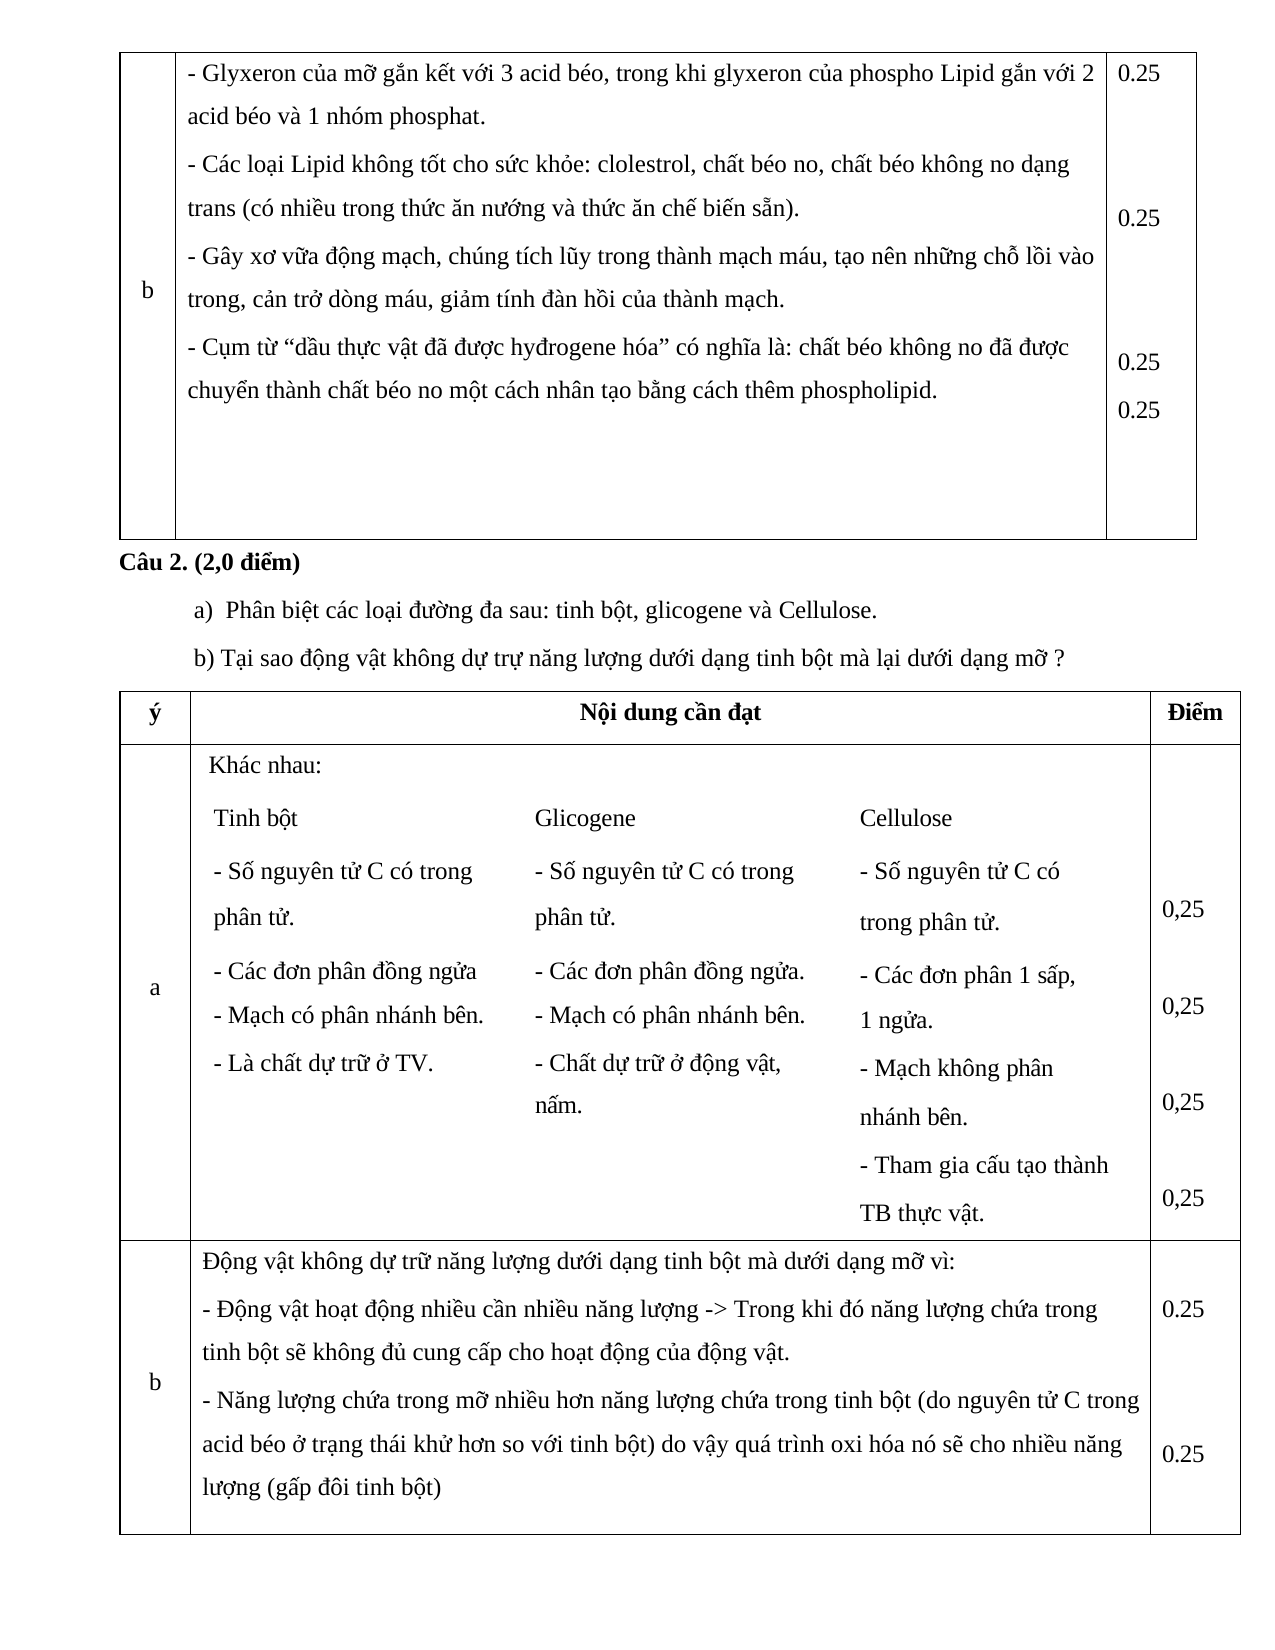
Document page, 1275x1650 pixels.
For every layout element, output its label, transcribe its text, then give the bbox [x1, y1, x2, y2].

list Tại sao động vật không dự trự năng lượng dưới dạng tinh bột mà lại dưới dạng mỡ ? [193, 643, 1275, 672]
subtitle Câu 2. (2,0 điểm) [118, 547, 1275, 575]
table_header Điểm [1151, 692, 1240, 744]
table_cell Khác nhau: Tinh bột Glicogene Cellulose Số nguyên tử C có trong - Số nguyên tử C có trong - Số nguyên tử C có phân tử. phân tử. trong phân tử. Các đơn phân đồng ngửa - Các đơn phân đồng ngửa. - Các đơn phân 1 sấp, Mạch có phân nhánh bên. - Mạch có phân nhánh bên. 1 ngửa. Là chất dự trữ ở TV. - Chất dự trữ ở động vật, - Mạch không phân nấm. nhánh bên. - Tham gia cấu tạo thành TB thực vật. [191, 745, 1150, 1240]
table_cell a [121, 745, 190, 1240]
table_header 0.25 0.25 0.25 0.25 [1107, 53, 1196, 538]
table_header ý [121, 692, 190, 744]
table_cell 0.25 0.25 [1151, 1241, 1240, 1534]
list Phân biệt các loại đường đa sau: tinh bột, glicogene và Cellulose. [193, 595, 1275, 623]
table_cell b [121, 1241, 190, 1534]
table_header Glyxeron của mỡ gắn kết với 3 acid béo, trong khi glyxeron của phospho Lipid gắn với 2 acid béo và 1 nhóm phosphat. Các loại Lipid không tốt cho sức khỏe: clolestrol, chất béo no, chất béo không no dạng trans (có nhiều trong thức ăn nướng và thức ăn chế biến sẵn). Gây xơ vữa động mạch, chúng tích lũy trong thành mạch máu, tạo nên những chỗ lồi vào trong, cản trở dòng máu, giảm tính đàn hồi của thành mạch. Cụm từ “dầu thực vật đã được hyđrogene hóa” có nghĩa là: chất béo không no đã được chuyển thành chất béo no một cách nhân tạo bằng cách thêm phospholipid. [176, 53, 1106, 538]
table_header Nội dung cần đạt [191, 692, 1150, 744]
table_cell 0,25 0,25 0,25 0,25 [1151, 745, 1240, 1240]
table_cell Động vật không dự trữ năng lượng dưới dạng tinh bột mà dưới dạng mỡ vì: Động vật hoạt động nhiều cần nhiều năng lượng -> Trong khi đó năng lượng chứa trong tinh bột sẽ không đủ cung cấp cho hoạt động của động vật. Năng lượng chứa trong mỡ nhiều hơn năng lượng chứa trong tinh bột (do nguyên tử C trong acid béo ở trạng thái khử hơn so với tinh bột) do vậy quá trình oxi hóa nó sẽ cho nhiều năng lượng (gấp đôi tinh bột) [191, 1241, 1150, 1534]
table_header b [121, 53, 175, 538]
